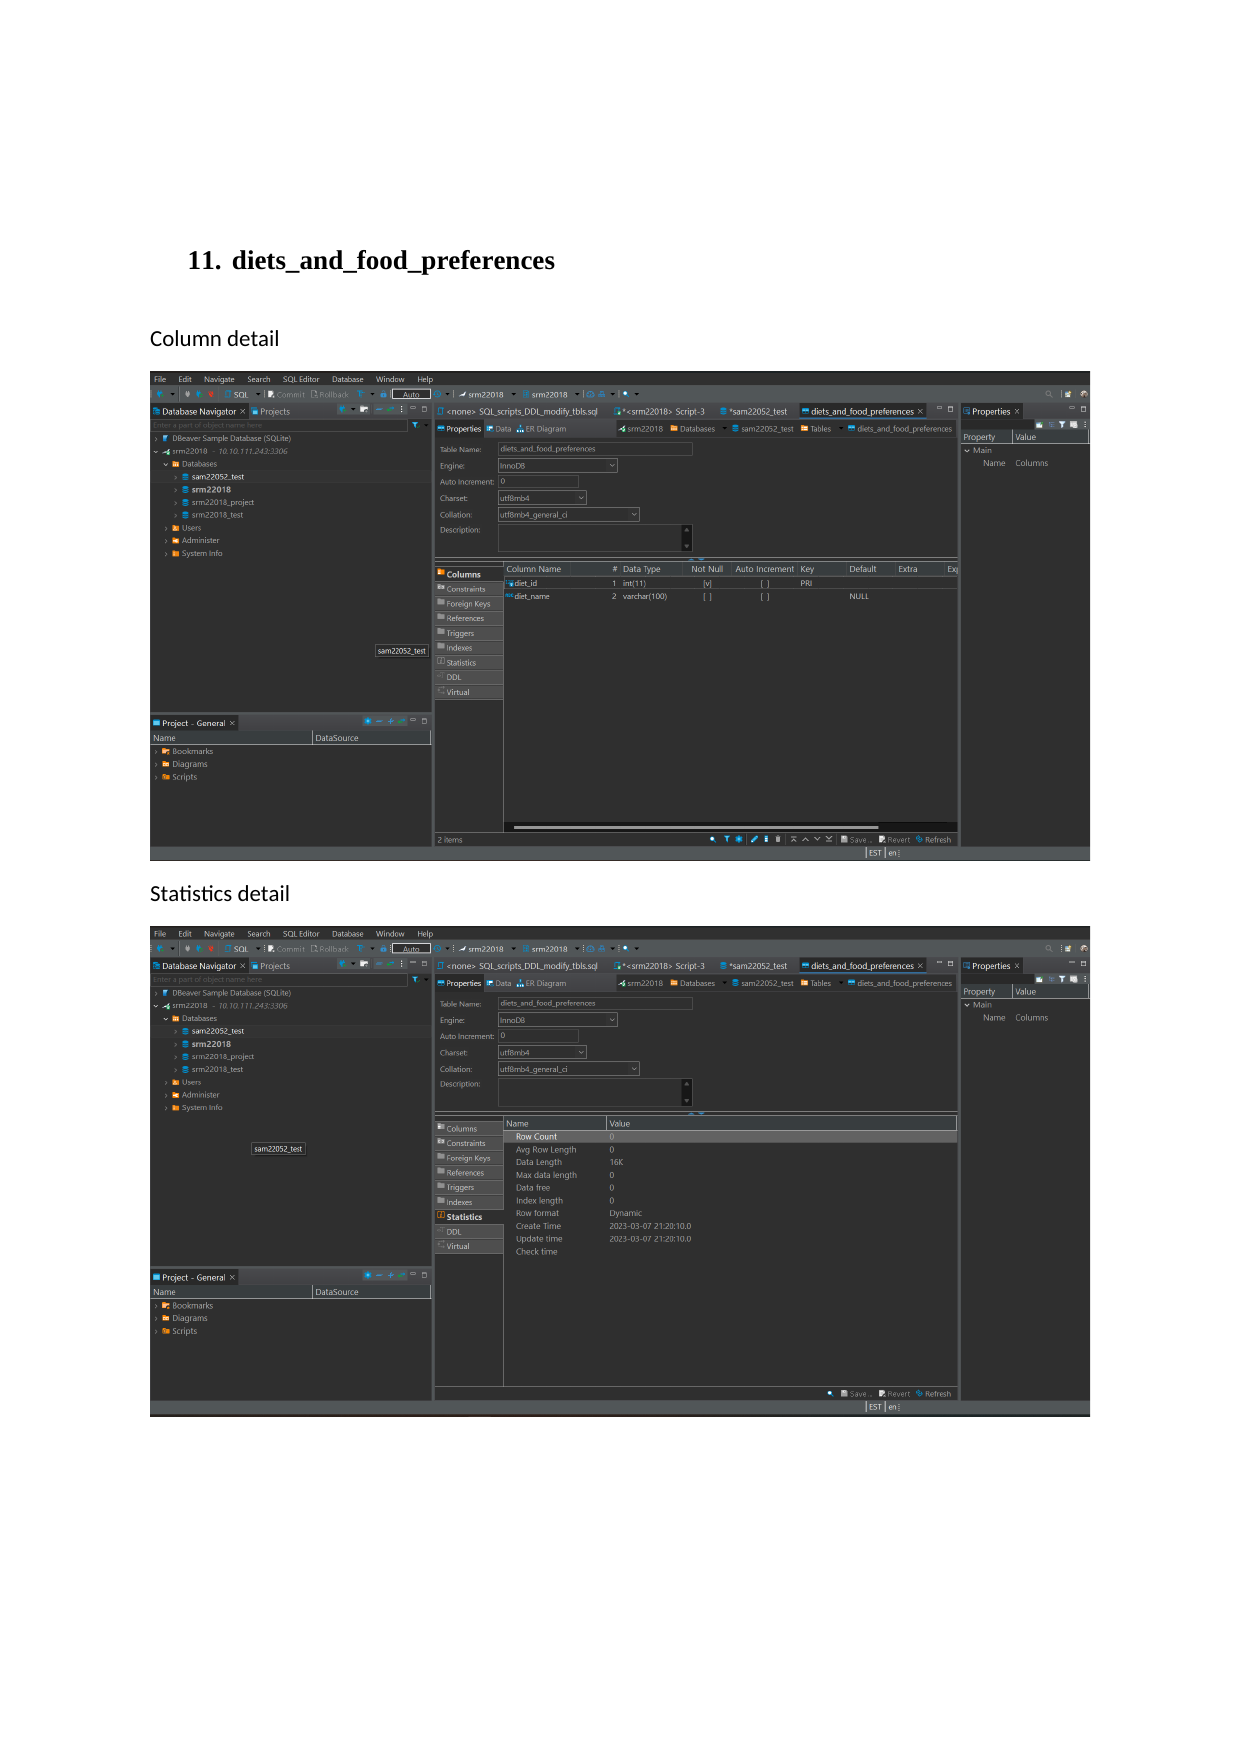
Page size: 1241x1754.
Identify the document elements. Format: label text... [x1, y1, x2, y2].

picture [150, 371, 1091, 861]
picture [150, 926, 1091, 1417]
text Column detail [150, 324, 1090, 352]
text Statistics detail [150, 879, 1090, 908]
subtitle diets_and_food_preferences [187, 244, 1090, 275]
